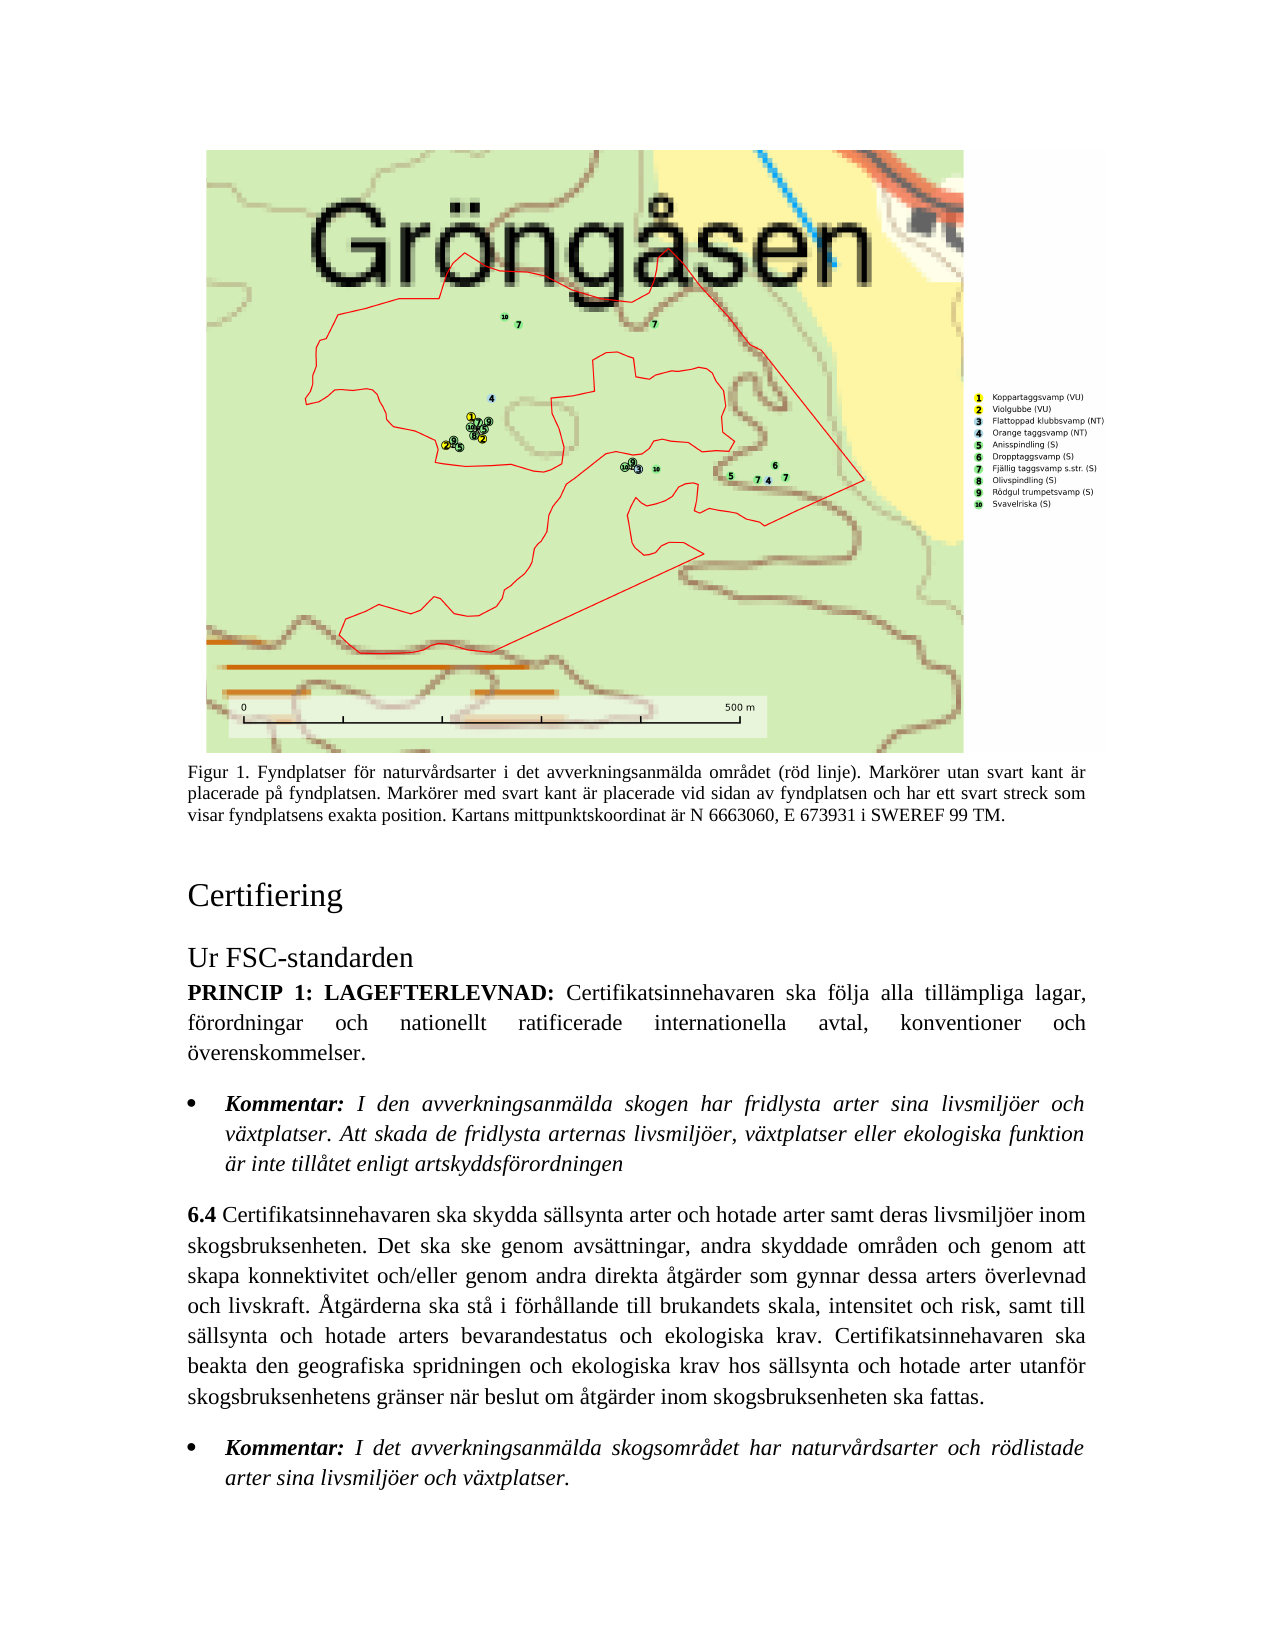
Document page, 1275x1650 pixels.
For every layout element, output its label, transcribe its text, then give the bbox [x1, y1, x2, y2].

subtitle Certifiering [187, 875, 1087, 913]
text PRINCIP 1: LAGEFTERLEVNAD: Certifikatsinnehavaren ska följa alla tillämpliga lagar, förordningar och nationellt ratificerade internationella avtal, konventioner och överenskommelser. [187, 979, 1087, 1065]
subtitle Ur FSC-standarden [187, 940, 1087, 974]
list Kommentar: I den avverkningsanmälda skogen har fridlysta arter sina livsmiljöer och växtplatser. Att skada de fridlysta arternas livsmiljöer, växtplatser eller ekologiska funktion är inte tillåtet enligt artskyddsförordningen [187, 1090, 1087, 1177]
text 6.4 Certifikatsinnehavaren ska skydda sällsynta arter och hotade arter samt deras livsmiljöer inom skogsbruksenheten. Det ska ske genom avsättningar, andra skyddade områden och genom att skapa konnektivitet och/eller genom andra direkta åtgärder som gynnar dessa arters överlevnad och livskraft. Åtgärderna ska stå i förhållande till brukandets skala, intensitet och risk, samt till sällsynta och hotade arters bevarandestatus och ekologiska krav. Certifikatsinnehavaren ska beakta den geografiska spridningen och ekologiska krav hos sällsynta och hotade arter utanför skogsbruksenhetens gränser när beslut om åtgärder inom skogsbruksenheten ska fattas. [187, 1202, 1087, 1409]
picture [206, 150, 1107, 753]
list Kommentar: I det avverkningsanmälda skogsområdet har naturvårdsarter och rödlistade arter sina livsmiljöer och växtplatser. [187, 1434, 1087, 1490]
text Figur 1. Fyndplatser för naturvårdsarter i det avverkningsanmälda området (röd linje). Markörer utan svart kant är placerade på fyndplatsen. Markörer med svart kant är placerade vid sidan av fyndplatsen och har ett svart streck som visar fyndplatsens exakta position. Kartans mittpunktskoordinat är N 6663060, E 673931 i SWEREF 99 TM. [187, 761, 1087, 825]
